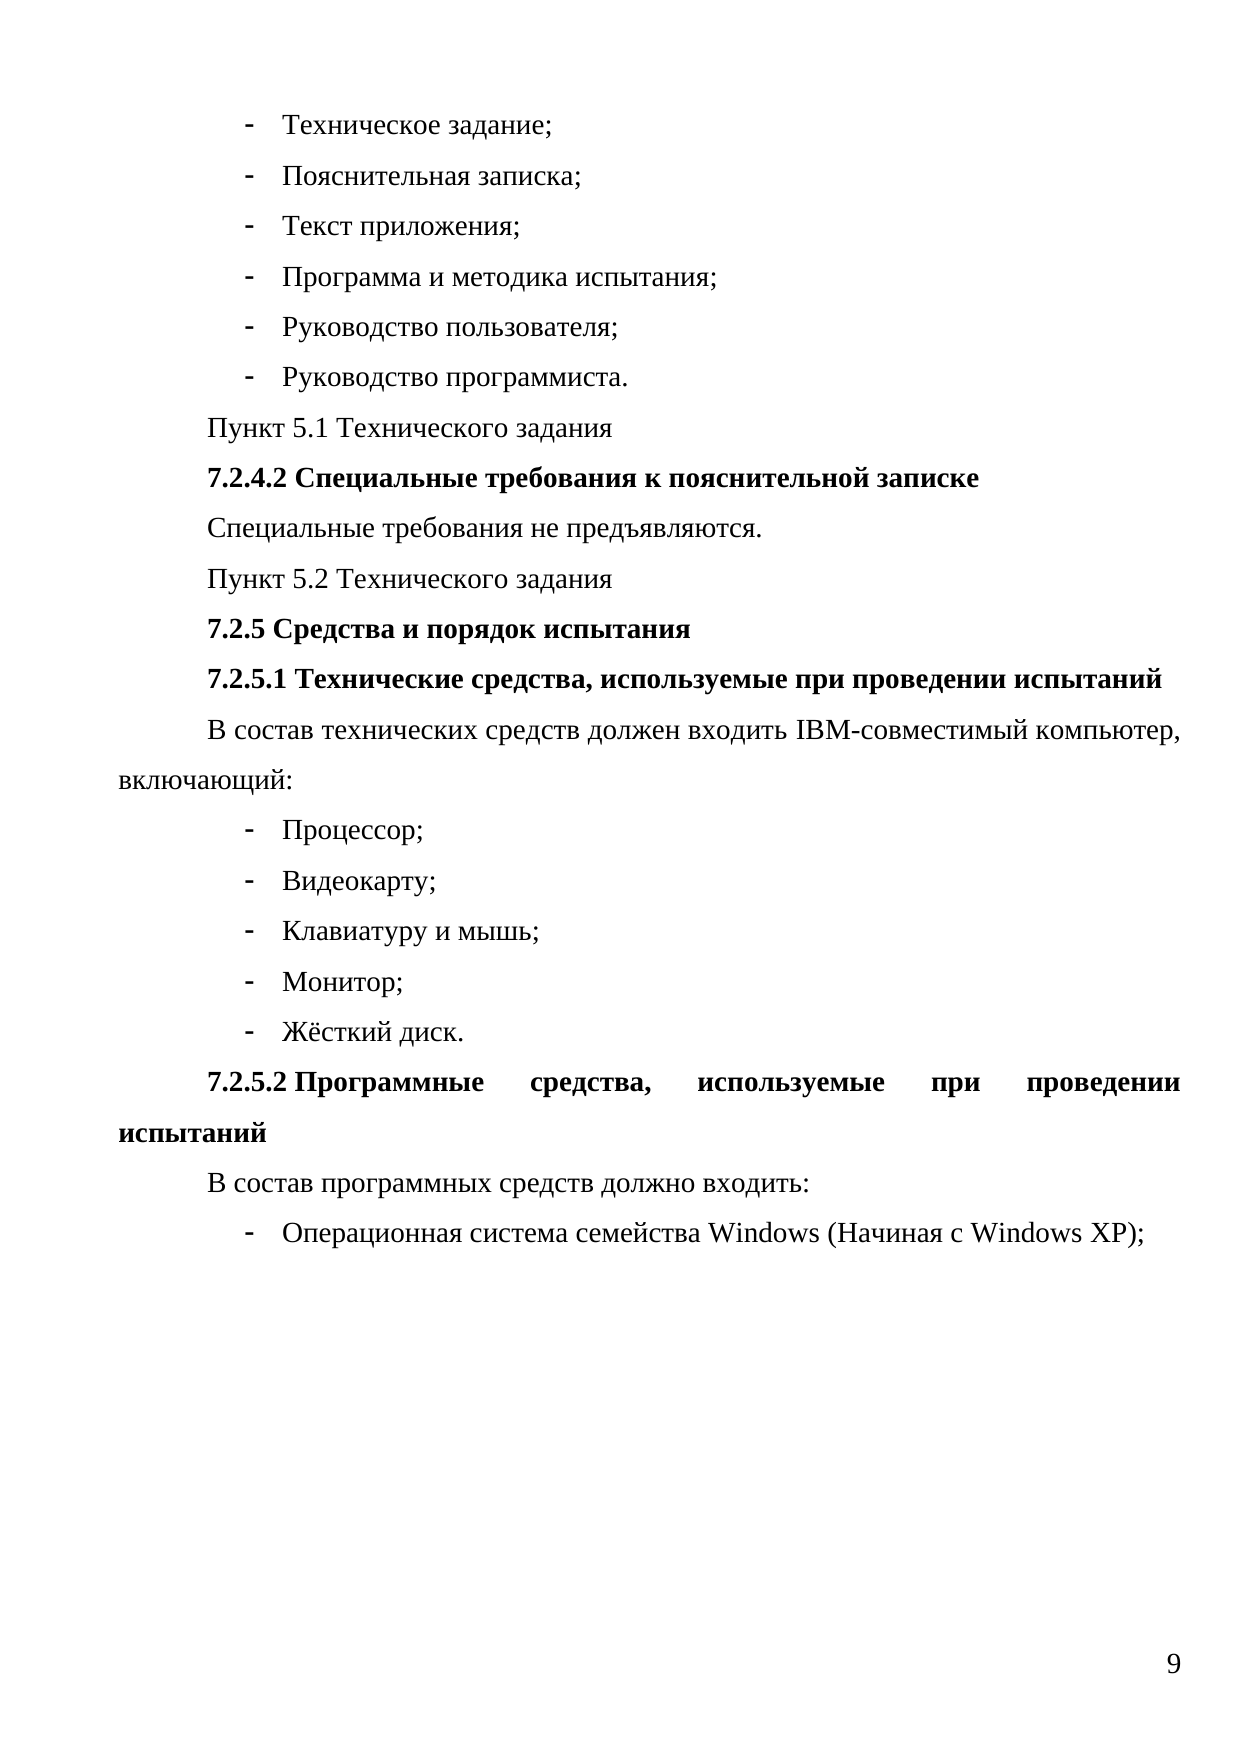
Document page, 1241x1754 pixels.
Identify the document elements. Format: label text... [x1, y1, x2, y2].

list Клавиатуру и мышь; [244, 913, 1181, 947]
subtitle Программные средства, используемые при проведении испытаний [118, 1064, 1181, 1148]
text В состав технических средств должен входить IBM-совместимый компьютер, включающий: [118, 712, 1181, 796]
text Пункт 5.1 Технического задания [118, 410, 1181, 443]
list Жёсткий диск. [244, 1014, 1181, 1048]
list Пояснительная записка; [244, 158, 1181, 191]
subtitle Средства и порядок испытания [118, 611, 1181, 645]
list Видеокарту; [244, 863, 1181, 896]
list Процессор; [244, 812, 1181, 846]
list Программа и методика испытания; [244, 259, 1181, 292]
text Специальные требования не предъявляются. [118, 511, 1181, 544]
subtitle Технические средства, используемые при проведении испытаний [118, 661, 1181, 695]
text В состав программных средств должно входить: [118, 1165, 1181, 1199]
list Операционная система семейства Windows (Начиная с Windows XP); [244, 1215, 1181, 1249]
subtitle Специальные требования к пояснительной записке [118, 460, 1181, 494]
list Руководство программиста. [244, 359, 1181, 393]
list Текст приложения; [244, 208, 1181, 242]
list Монитор; [244, 964, 1181, 997]
list Техническое задание; [244, 107, 1181, 141]
list Руководство пользователя; [244, 309, 1181, 343]
text Пункт 5.2 Технического задания [118, 561, 1181, 594]
